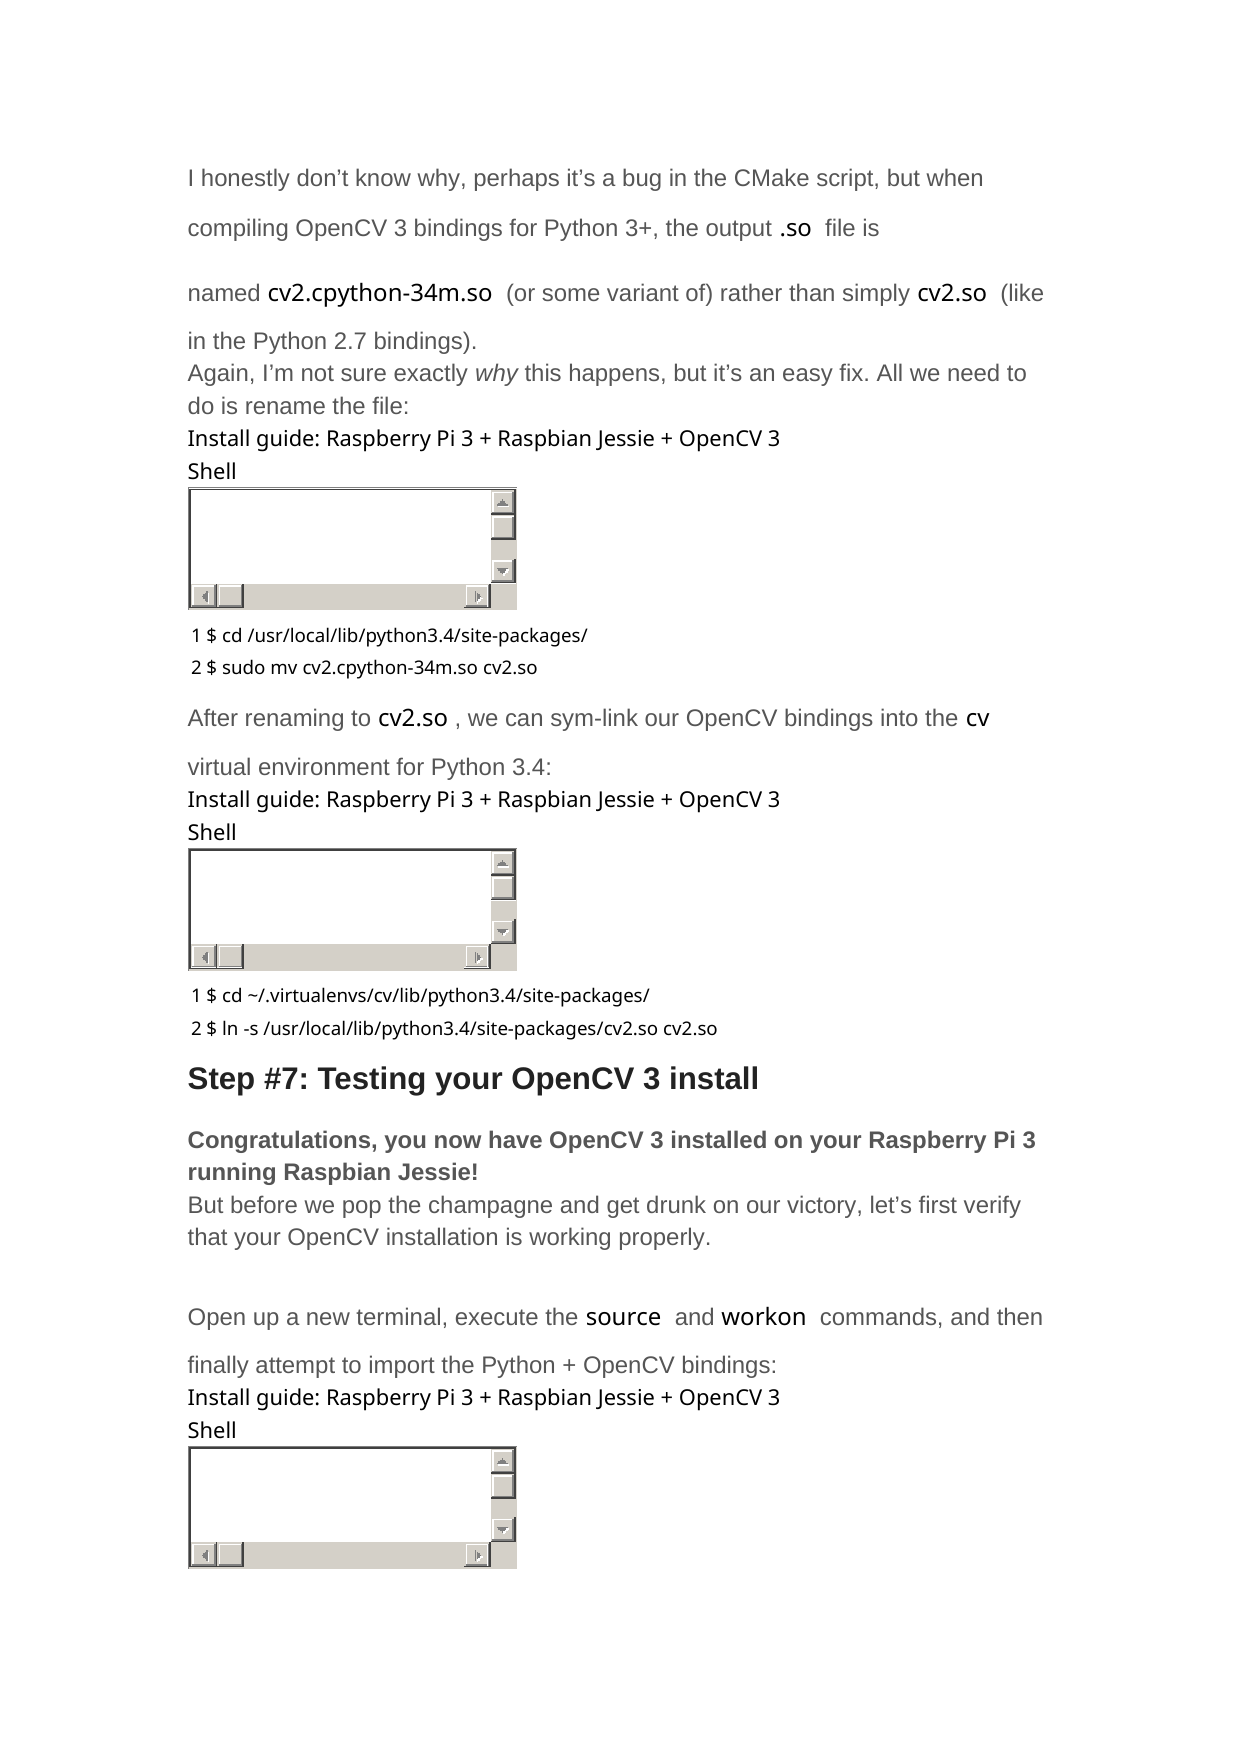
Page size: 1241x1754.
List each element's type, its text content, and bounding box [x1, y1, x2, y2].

text I honestly don’t know why, perhaps it’s a bug in the CMake script, but when compiling OpenCV 3 bindings for Python 3+, the output .so file is named cv2.cpython-34m.so (or some variant of) rather than simply cv2.so (like in the Python 2.7 bindings). [187, 162, 1053, 357]
table_header $ cd ~/.virtualenvs/cv/lib/python3.4/site-packages/ $ ln -s /usr/local/lib/python3.4/site-packages/cv2.so cv2.so [205, 978, 1053, 1046]
text Install guide: Raspberry Pi 3 + Raspbian Jessie + OpenCV 3 [187, 1381, 1053, 1413]
text Shell [187, 1413, 1053, 1446]
table_header $ cd /usr/local/lib/python3.4/site-packages/ $ sudo mv cv2.cpython-34m.so cv2.so [205, 617, 1053, 685]
text Shell [187, 454, 1053, 487]
text Open up a new terminal, execute the source and workon commands, and then finally attempt to import the Python + OpenCV bindings: [187, 1283, 1053, 1381]
table_header 1 2 [188, 978, 205, 1046]
text Install guide: Raspberry Pi 3 + Raspbian Jessie + OpenCV 3 [187, 422, 1053, 454]
table_header 1 2 [188, 617, 205, 685]
text Install guide: Raspberry Pi 3 + Raspbian Jessie + OpenCV 3 [187, 783, 1053, 815]
text But before we pop the champagne and get drunk on our victory, let’s first verify that your OpenCV installation is working properly. [187, 1188, 1053, 1253]
subtitle Step #7: Testing your OpenCV 3 install [187, 1046, 1053, 1111]
text Congratulations, you now have OpenCV 3 installed on your Raspberry Pi 3 running Raspbian Jessie! [187, 1123, 1053, 1188]
text Again, I’m not sure exactly why this happens, but it’s an easy fix. All we need to do is rename the file: [187, 357, 1053, 422]
text Shell [187, 815, 1053, 848]
text After renaming to cv2.so , we can sym-link our OpenCV bindings into the cv virtual environment for Python 3.4: [187, 685, 1053, 783]
